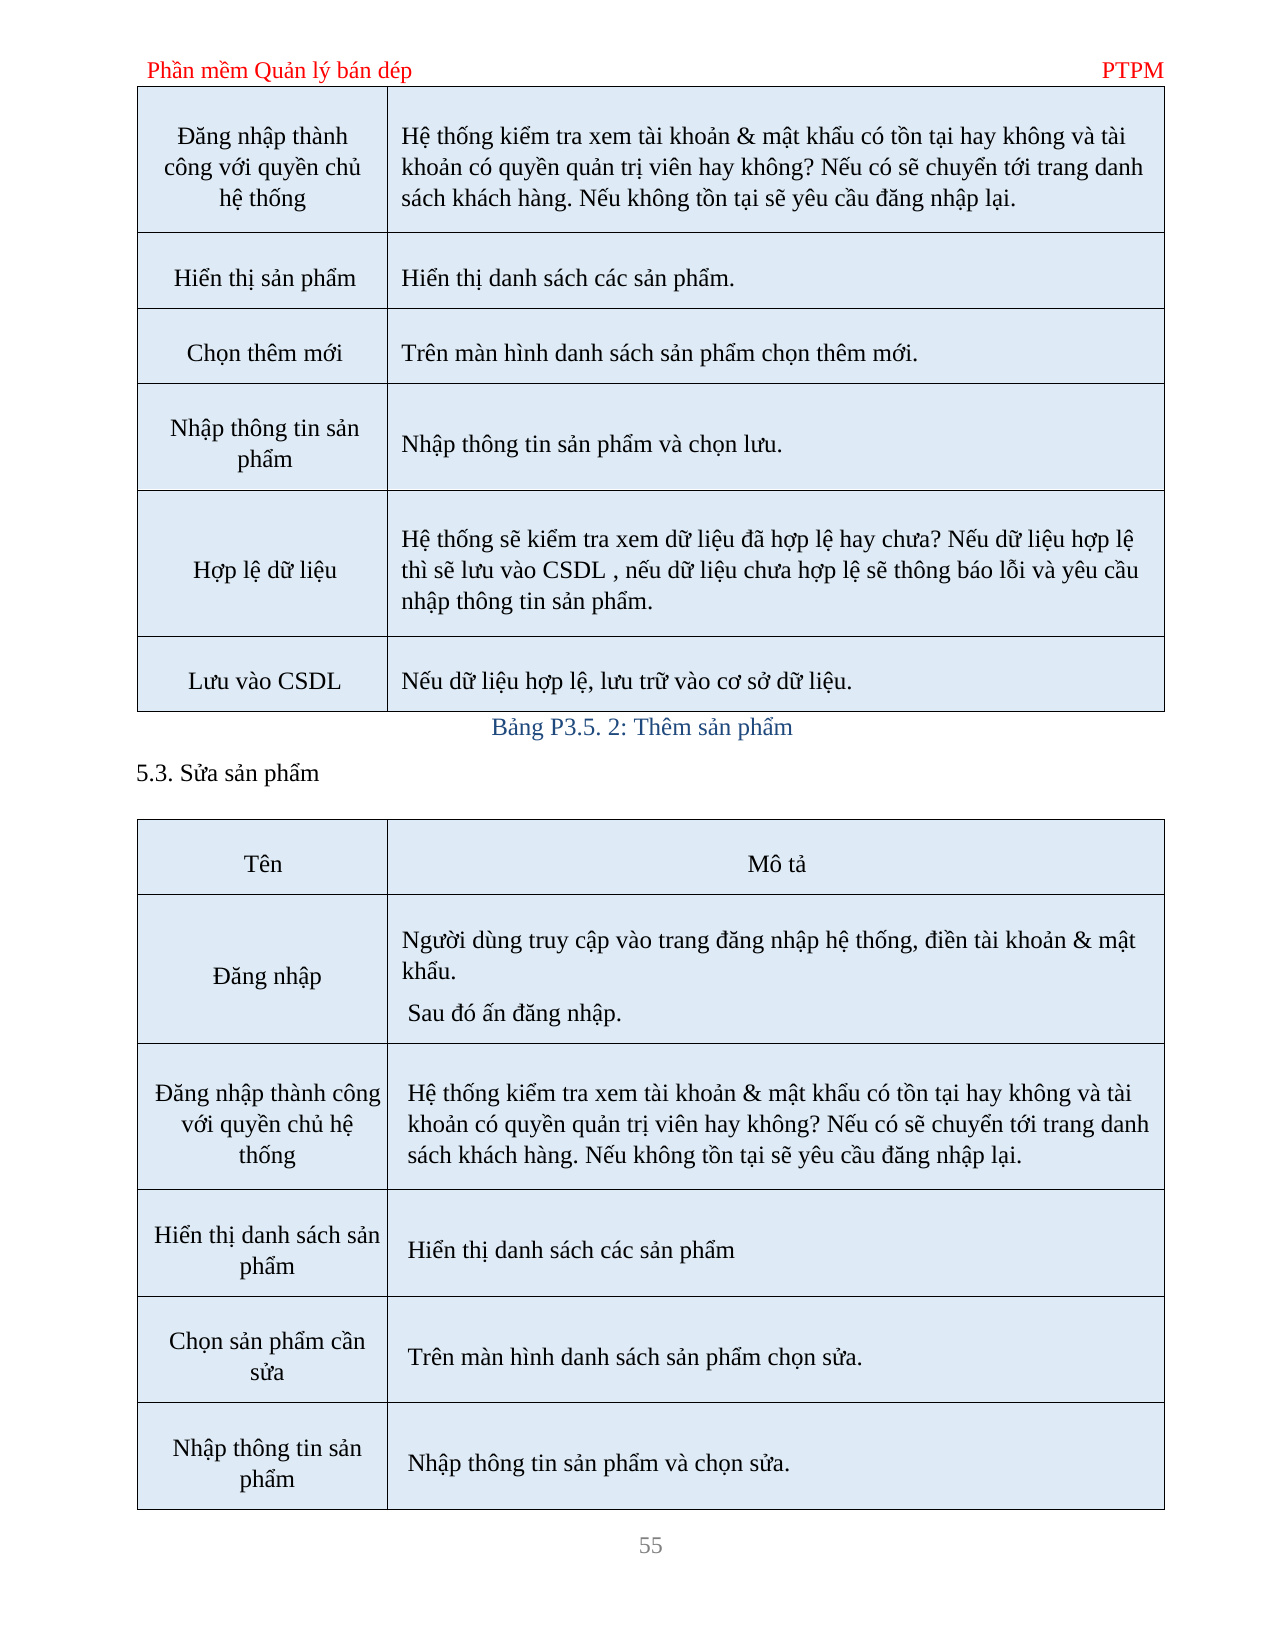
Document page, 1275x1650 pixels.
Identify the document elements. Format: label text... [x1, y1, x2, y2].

table_header Mô tả [388, 820, 1164, 894]
table_cell Hợp lệ dữ liệu [138, 491, 387, 636]
table_cell Hiển thị danh sách sản phẩm [138, 1190, 387, 1296]
table_cell Hệ thống kiểm tra xem tài khoản & mật khẩu có tồn tại hay không và tài khoản có quyền quản trị viên hay không? Nếu có sẽ chuyển tới trang danh sách khách hàng. Nếu không tồn tại sẽ yêu cầu đăng nhập lại. [388, 87, 1164, 232]
table_cell Nhập thông tin sản phẩm [138, 384, 387, 489]
table_cell Nhập thông tin sản phẩm và chọn sửa. [388, 1403, 1164, 1509]
table_cell Trên màn hình danh sách sản phẩm chọn sửa. [388, 1297, 1164, 1402]
table_cell Hiển thị danh sách các sản phẩm. [388, 233, 1164, 308]
table_cell Hiển thị sản phẩm [138, 233, 387, 308]
table_cell Nhập thông tin sản phẩm [138, 1403, 387, 1509]
text Bảng P3.5. 2: Thêm sản phẩm [104, 712, 793, 741]
table_cell Nếu dữ liệu hợp lệ, lưu trữ vào cơ sở dữ liệu. [388, 637, 1164, 711]
table_cell Nhập thông tin sản phẩm và chọn lưu. [388, 384, 1164, 489]
table_cell Lưu vào CSDL [138, 637, 387, 711]
table_cell Người dùng truy cập vào trang đăng nhập hệ thống, điền tài khoản & mật khẩu. Sau đó ấn đăng nhập. [388, 895, 1164, 1043]
table_header Tên [138, 820, 387, 894]
table_cell Đăng nhập thành công với quyền chủ hệ thống [138, 1044, 387, 1189]
table_cell Hiển thị danh sách các sản phẩm [388, 1190, 1164, 1296]
table_cell Trên màn hình danh sách sản phẩm chọn thêm mới. [388, 309, 1164, 383]
table_cell Hệ thống sẽ kiểm tra xem dữ liệu đã hợp lệ hay chưa? Nếu dữ liệu hợp lệ thì sẽ lưu vào CSDL , nếu dữ liệu chưa hợp lệ sẽ thông báo lỗi và yêu cầu nhập thông tin sản phẩm. [388, 491, 1164, 636]
table_cell Đăng nhập [138, 895, 387, 1043]
table_cell Chọn sản phẩm cần sửa [138, 1297, 387, 1402]
subtitle 5.3. Sửa sản phẩm [136, 758, 1170, 787]
table_cell Chọn thêm mới [138, 309, 387, 383]
table_cell Đăng nhập thành công với quyền chủ hệ thống [138, 87, 387, 232]
table_cell Hệ thống kiểm tra xem tài khoản & mật khẩu có tồn tại hay không và tài khoản có quyền quản trị viên hay không? Nếu có sẽ chuyển tới trang danh sách khách hàng. Nếu không tồn tại sẽ yêu cầu đăng nhập lại. [388, 1044, 1164, 1189]
